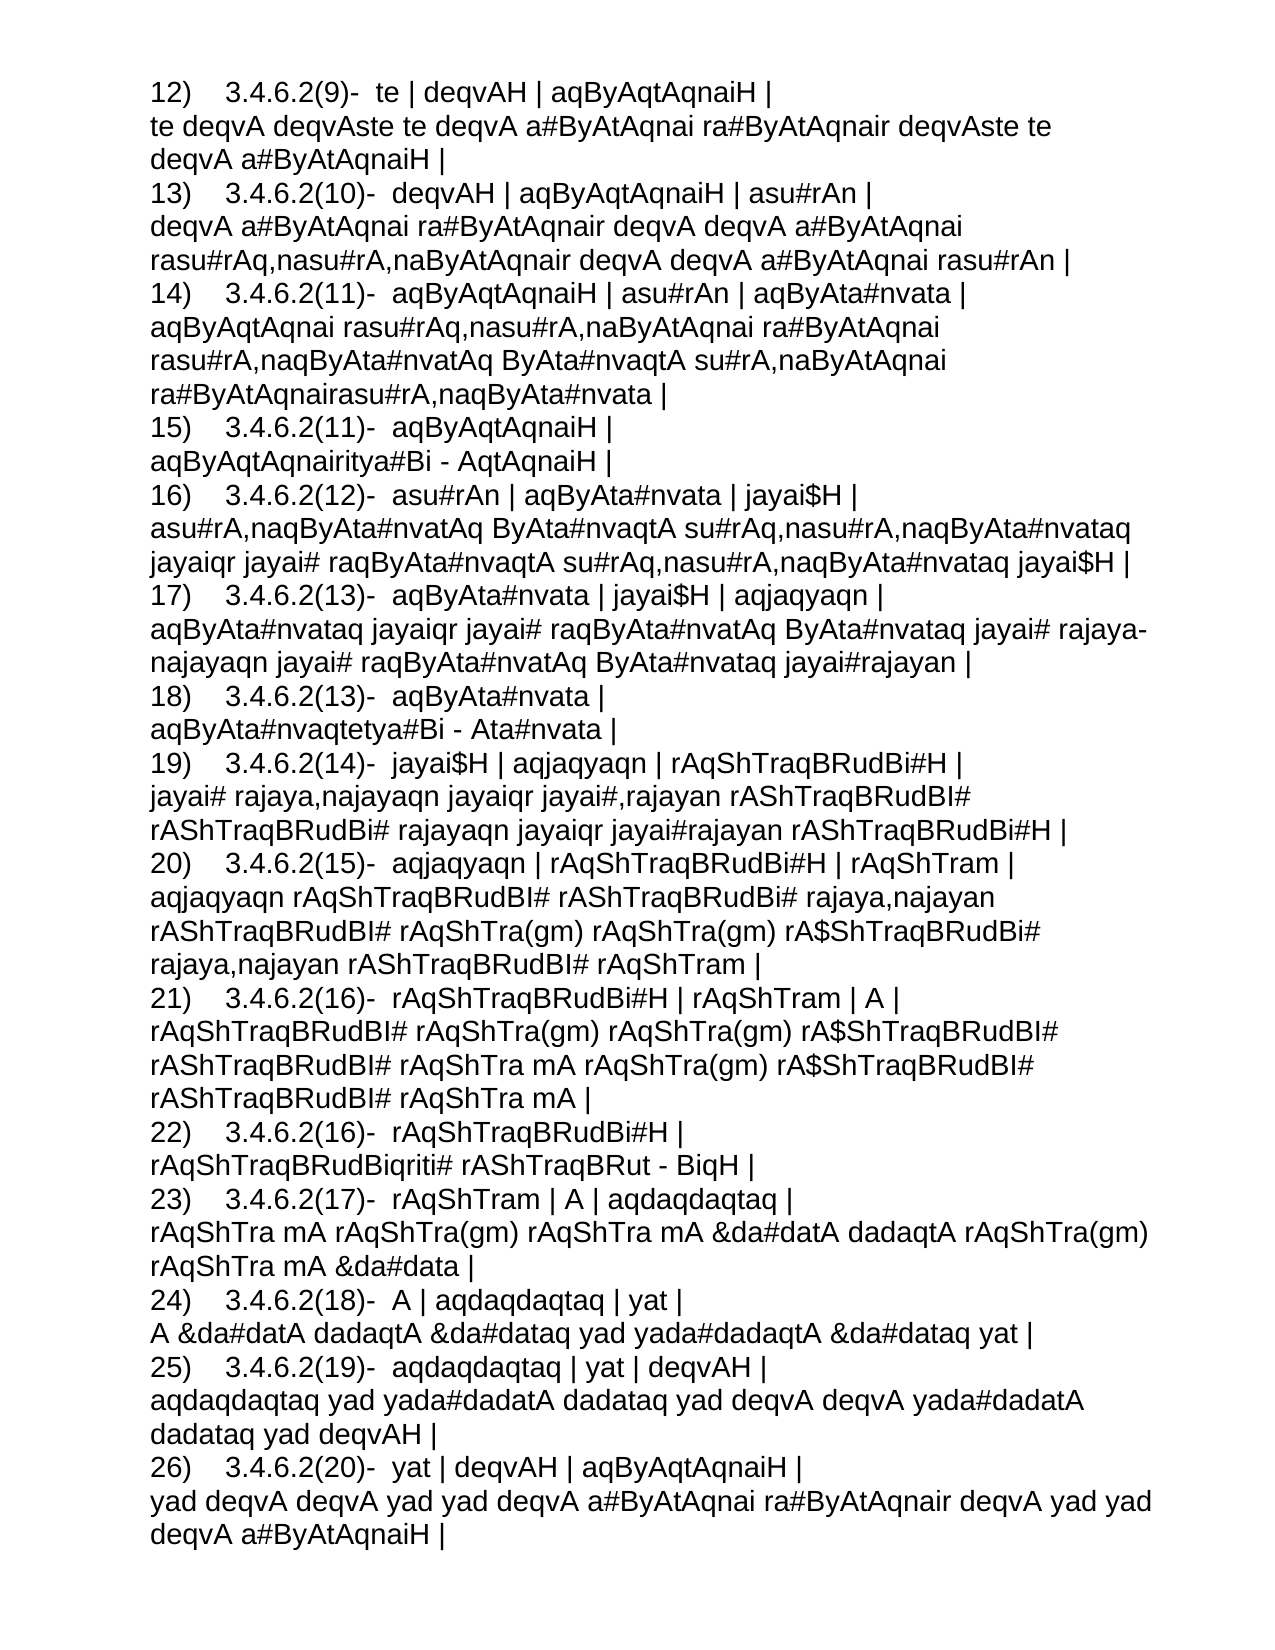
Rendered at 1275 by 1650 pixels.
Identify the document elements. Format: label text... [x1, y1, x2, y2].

text 16) 3.4.6.2(12)- asu#rAn | aqByAta#nvata | jayai$H | [150, 477, 1200, 511]
text 25) 3.4.6.2(19)- aqdaqdaqtaq | yat | deqvAH | [150, 1349, 1200, 1383]
text aqjaqyaqn rAqShTraqBRudBI# rAShTraqBRudBi# rajaya,najayan rAShTraqBRudBI# rAqShTra(gm) rAqShTra(gm) rA$ShTraqBRudBi# rajaya,najayan rAShTraqBRudBI# rAqShTram | [150, 880, 1200, 981]
text rAqShTraqBRudBiqriti# rAShTraqBRut - BiqH | [150, 1148, 1200, 1182]
text aqByAqtAqnai rasu#rAq,nasu#rA,naByAtAqnai ra#ByAtAqnai rasu#rA,naqByAta#nvatAq ByAta#nvaqtA su#rA,naByAtAqnai ra#ByAtAqnairasu#rA,naqByAta#nvata | [150, 310, 1200, 410]
text 20) 3.4.6.2(15)- aqjaqyaqn | rAqShTraqBRudBi#H | rAqShTram | [150, 846, 1200, 880]
text aqByAta#nvataq jayaiqr jayai# raqByAta#nvatAq ByAta#nvataq jayai# rajaya-najayaqn jayai# raqByAta#nvatAq ByAta#nvataq jayai#rajayan | [150, 612, 1200, 679]
text 17) 3.4.6.2(13)- aqByAta#nvata | jayai$H | aqjaqyaqn | [150, 578, 1200, 612]
text 14) 3.4.6.2(11)- aqByAqtAqnaiH | asu#rAn | aqByAta#nvata | [150, 276, 1200, 310]
text aqdaqdaqtaq yad yada#dadatA dadataq yad deqvA deqvA yada#dadatA dadataq yad deqvAH | [150, 1383, 1200, 1450]
text rAqShTraqBRudBI# rAqShTra(gm) rAqShTra(gm) rA$ShTraqBRudBI# rAShTraqBRudBI# rAqShTra mA rAqShTra(gm) rA$ShTraqBRudBI# rAShTraqBRudBI# rAqShTra mA | [150, 1014, 1200, 1115]
text 22) 3.4.6.2(16)- rAqShTraqBRudBi#H | [150, 1115, 1200, 1148]
text 24) 3.4.6.2(18)- A | aqdaqdaqtaq | yat | [150, 1282, 1200, 1316]
text yad deqvA deqvA yad yad deqvA a#ByAtAqnai ra#ByAtAqnair deqvA yad yad deqvA a#ByAtAqnaiH | [150, 1484, 1200, 1551]
text 26) 3.4.6.2(20)- yat | deqvAH | aqByAqtAqnaiH | [150, 1450, 1200, 1484]
text A &da#datA dadaqtA &da#dataq yad yada#dadaqtA &da#dataq yat | [150, 1316, 1200, 1349]
text deqvA a#ByAtAqnai ra#ByAtAqnair deqvA deqvA a#ByAtAqnai rasu#rAq,nasu#rA,naByAtAqnair deqvA deqvA a#ByAtAqnai rasu#rAn | [150, 209, 1200, 276]
text aqByAqtAqnairitya#Bi - AqtAqnaiH | [150, 444, 1200, 477]
text rAqShTra mA rAqShTra(gm) rAqShTra mA &da#datA dadaqtA rAqShTra(gm) rAqShTra mA &da#data | [150, 1215, 1200, 1282]
text 15) 3.4.6.2(11)- aqByAqtAqnaiH | [150, 410, 1200, 444]
text te deqvA deqvAste te deqvA a#ByAtAqnai ra#ByAtAqnair deqvAste te deqvA a#ByAtAqnaiH | [150, 108, 1200, 176]
text 13) 3.4.6.2(10)- deqvAH | aqByAqtAqnaiH | asu#rAn | [150, 176, 1200, 209]
text 18) 3.4.6.2(13)- aqByAta#nvata | [150, 679, 1200, 712]
text jayai# rajaya,najayaqn jayaiqr jayai#,rajayan rAShTraqBRudBI# rAShTraqBRudBi# rajayaqn jayaiqr jayai#rajayan rAShTraqBRudBi#H | [150, 779, 1200, 846]
text 19) 3.4.6.2(14)- jayai$H | aqjaqyaqn | rAqShTraqBRudBi#H | [150, 746, 1200, 779]
text 23) 3.4.6.2(17)- rAqShTram | A | aqdaqdaqtaq | [150, 1182, 1200, 1215]
text asu#rA,naqByAta#nvatAq ByAta#nvaqtA su#rAq,nasu#rA,naqByAta#nvataq jayaiqr jayai# raqByAta#nvaqtA su#rAq,nasu#rA,naqByAta#nvataq jayai$H | [150, 511, 1200, 578]
text aqByAta#nvaqtetya#Bi - Ata#nvata | [150, 712, 1200, 746]
text 12) 3.4.6.2(9)- te | deqvAH | aqByAqtAqnaiH | [150, 75, 1200, 108]
text 21) 3.4.6.2(16)- rAqShTraqBRudBi#H | rAqShTram | A | [150, 981, 1200, 1014]
